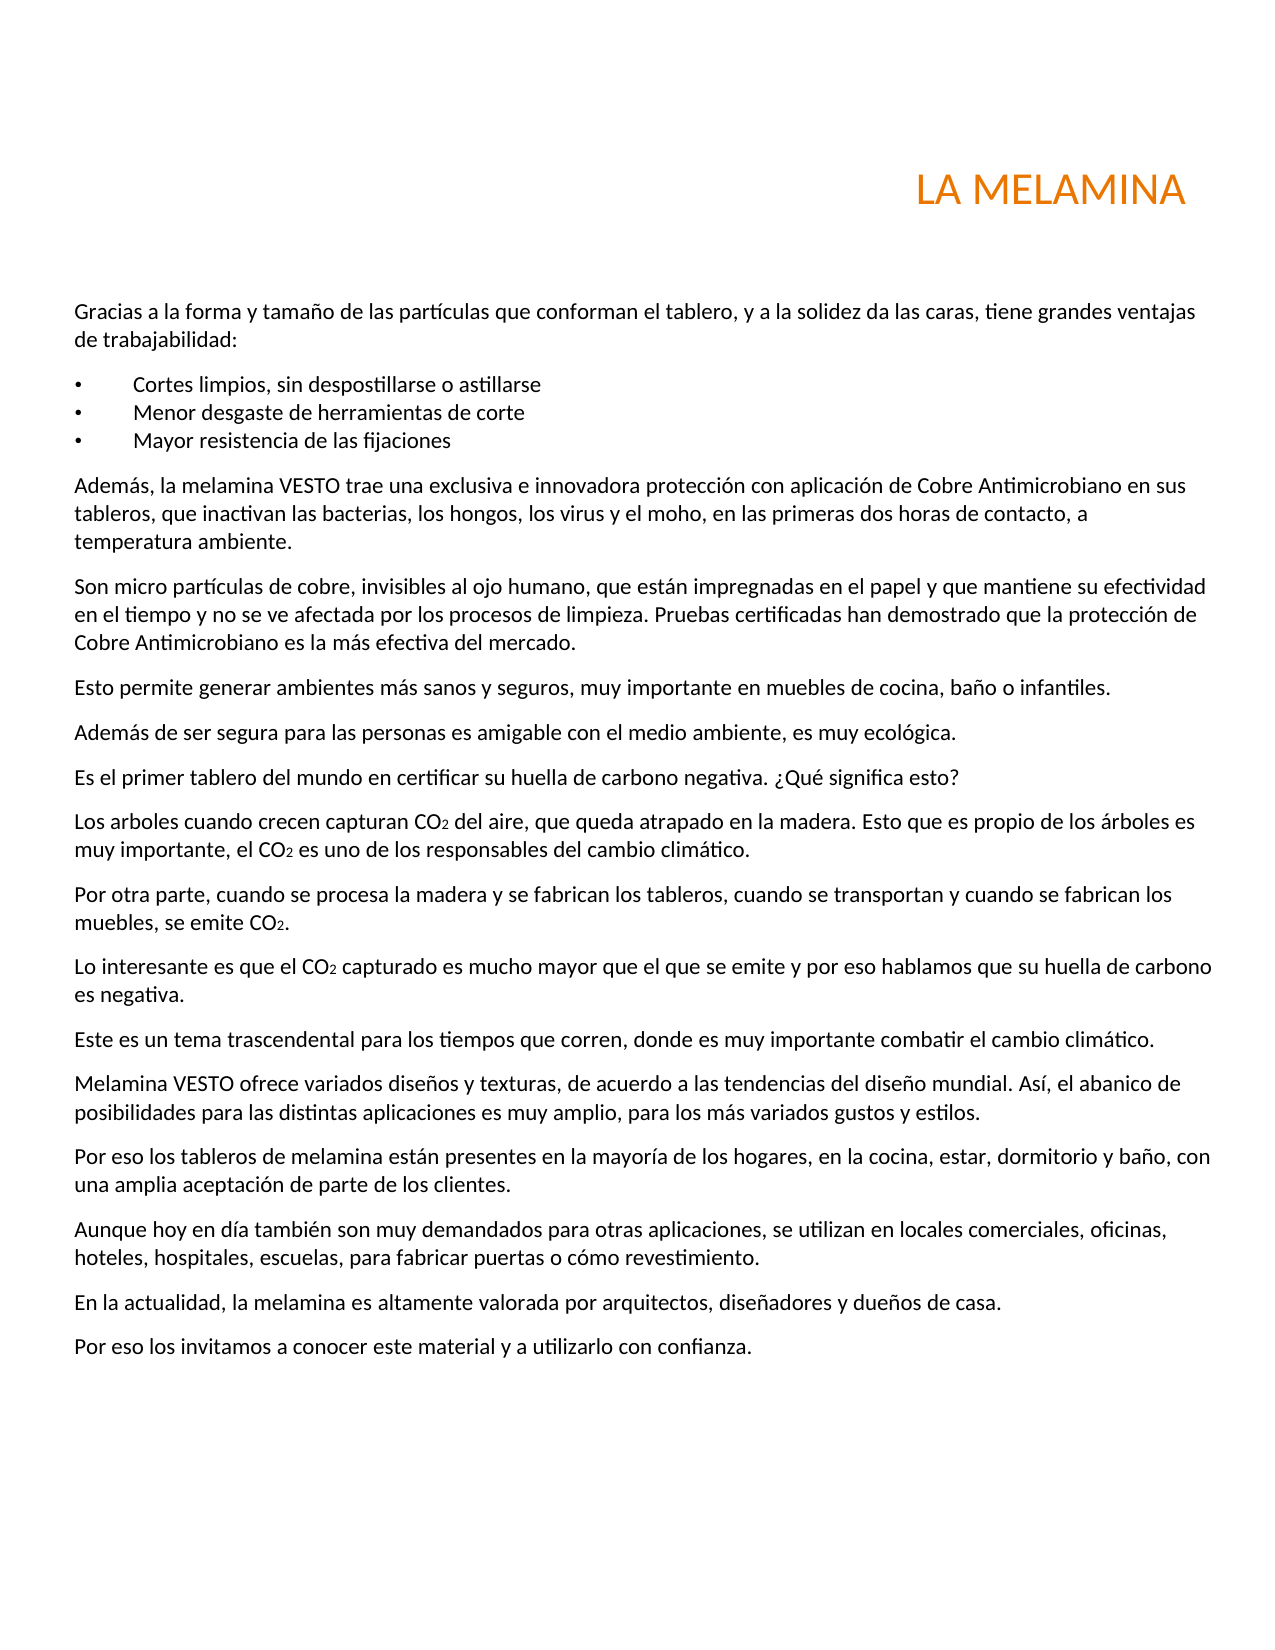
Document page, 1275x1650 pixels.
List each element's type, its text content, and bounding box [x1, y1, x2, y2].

text Los arboles cuando crecen capturan CO2 del aire, que queda atrapado en la madera. Esto que es propio de los árboles es muy importante, el CO2 es uno de los responsables del cambio climático. [74, 807, 1219, 863]
text Gracias a la forma y tamaño de las partículas que conforman el tablero, y a la solidez da las caras, tiene grandes ventajas de trabajabilidad: [74, 297, 1219, 353]
list Cortes limpios, sin despostillarse o astillarse [74, 370, 1236, 398]
text LA MELAMINA [916, 160, 1236, 216]
list Mayor resistencia de las fijaciones [74, 426, 1236, 454]
text Lo interesante es que el CO2 capturado es mucho mayor que el que se emite y por eso hablamos que su huella de carbono es negativa. [74, 952, 1236, 1008]
list Menor desgaste de herramientas de corte [74, 398, 1236, 426]
text Por eso los tableros de melamina están presentes en la mayoría de los hogares, en la cocina, estar, dormitorio y baño, con una amplia aceptación de parte de los clientes. [74, 1142, 1235, 1198]
text Además, la melamina VESTO trae una exclusiva e innovadora protección con aplicación de Cobre Antimicrobiano en sus tableros, que inactivan las bacterias, los hongos, los virus y el moho, en las primeras dos horas de contacto, a temperatura ambiente. [74, 471, 1211, 555]
text Es el primer tablero del mundo en certificar su huella de carbono negativa. ¿Qué significa esto? [74, 763, 1236, 791]
text En la actualidad, la melamina es altamente valorada por arquitectos, diseñadores y dueños de casa. Por eso los invitamos a conocer este material y a utilizarlo con confianza. [74, 1271, 1025, 1360]
text Esto permite generar ambientes más sanos y seguros, muy importante en muebles de cocina, baño o infantiles. Además de ser segura para las personas es amigable con el medio ambiente, es muy ecológica. [74, 656, 1141, 746]
text Melamina VESTO ofrece variados diseños y texturas, de acuerdo a las tendencias del diseño mundial. Así, el abanico de posibilidades para las distintas aplicaciones es muy amplio, para los más variados gustos y estilos. [74, 1069, 1205, 1126]
text Este es un tema trascendental para los tiempos que corren, donde es muy importante combatir el cambio climático. [74, 1025, 1236, 1053]
text Son micro partículas de cobre, invisibles al ojo humano, que están impregnadas en el papel y que mantiene su efectividad en el tiempo y no se ve afectada por los procesos de limpieza. Pruebas certificadas han demostrado que la protección de Cobre Antimicrobiano es la más efectiva del mercado. [74, 572, 1232, 656]
text Aunque hoy en día también son muy demandados para otras aplicaciones, se utilizan en locales comerciales, oficinas, hoteles, hospitales, escuelas, para fabricar puertas o cómo revestimiento. [74, 1214, 1192, 1271]
text Por otra parte, cuando se procesa la madera y se fabrican los tableros, cuando se transportan y cuando se fabrican los muebles, se emite CO2. [74, 880, 1197, 936]
